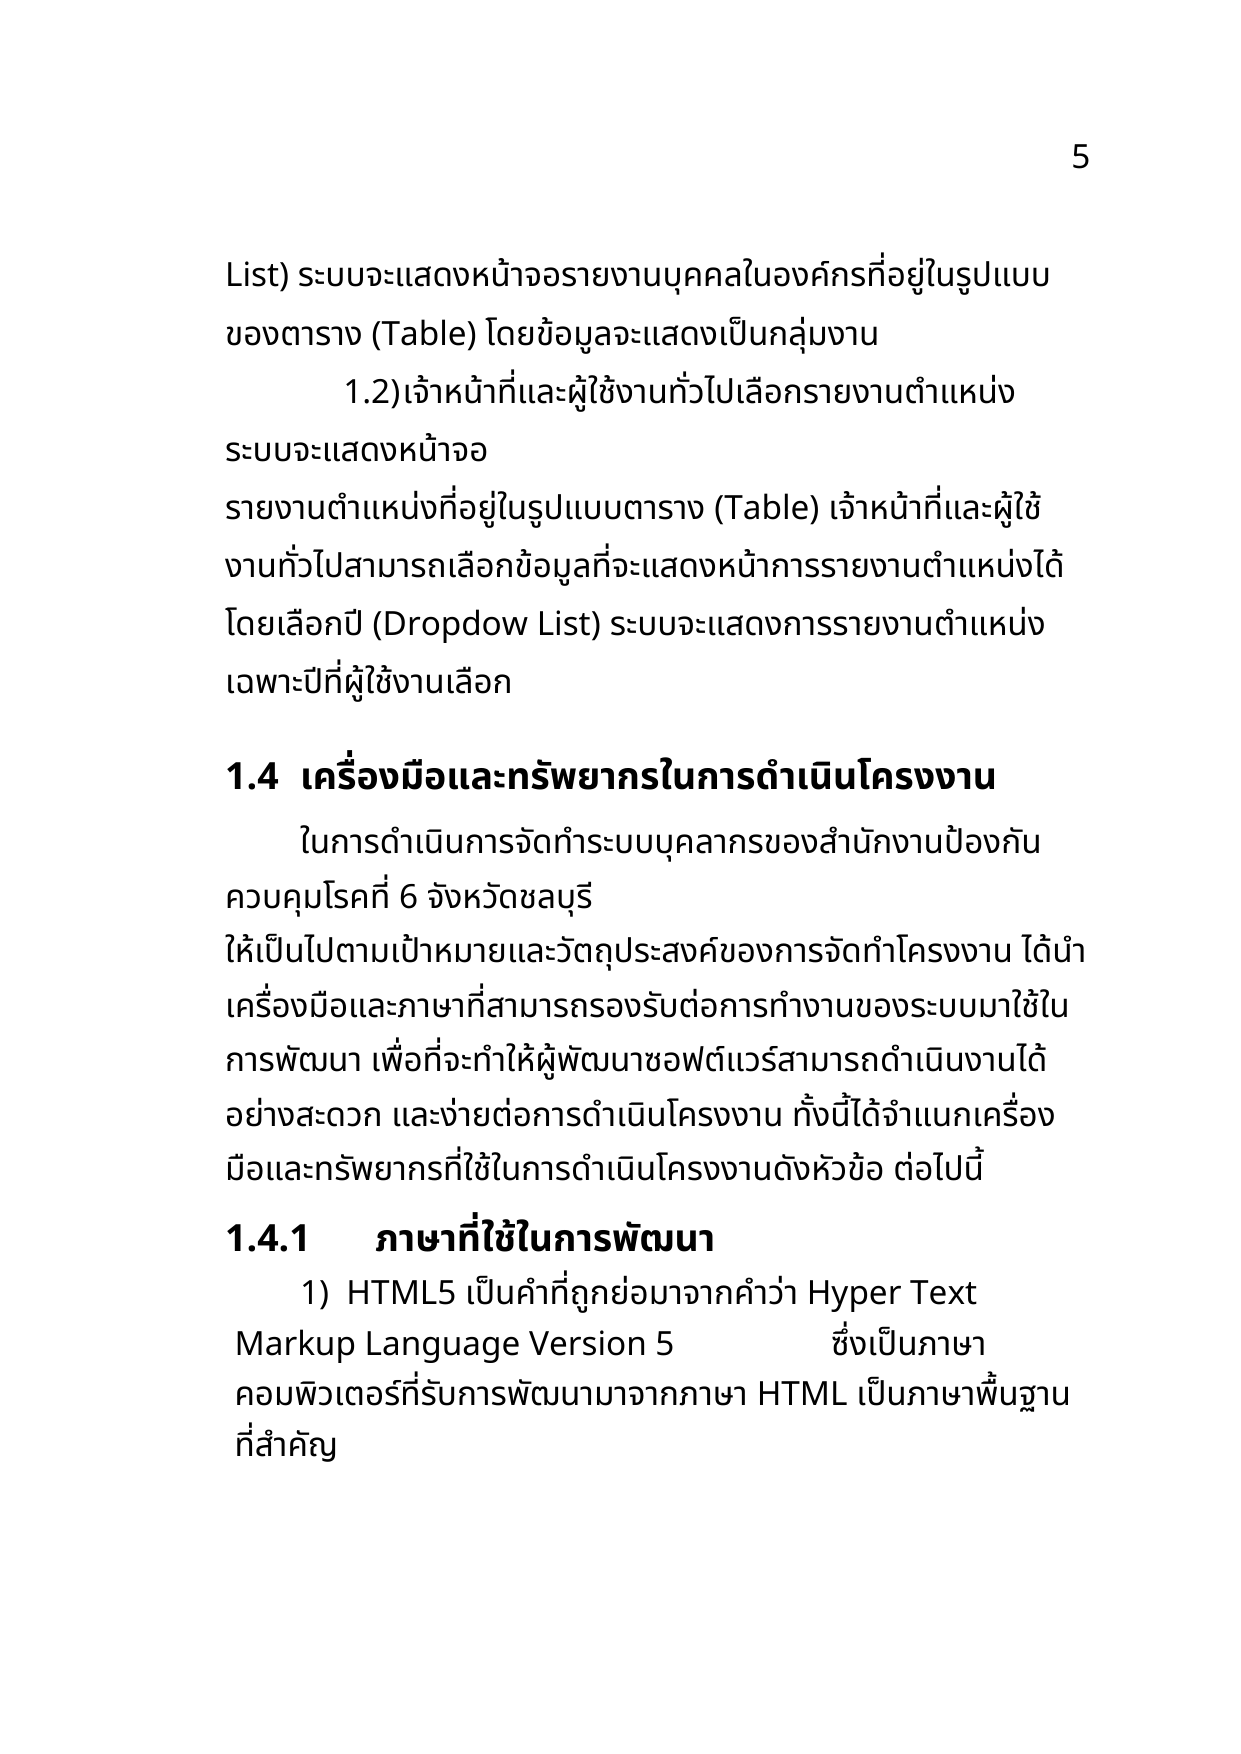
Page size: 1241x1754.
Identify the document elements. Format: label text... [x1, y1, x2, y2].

list HTML5 เป็นคำที่ถูกย่อมาจากคำว่า Hyper Text Markup Language Version 5 ซึ่งเป็นภาษาคอมพิวเตอร์ที่รับการพัฒนามาจากภาษา HTML เป็นภาษาพื้นฐานที่สำคัญ [234, 1269, 1090, 1471]
text ในการดำเนินการจัดทำระบบบุคลากรของสำนักงานป้องกันควบคุมโรคที่ 6 จังหวัดชลบุรี ให้เป็นไปตามเป้าหมายและวัตถุประสงค์ของการจัดทำโครงงาน ได้นำเครื่องมือและภาษาที่สามารถรองรับต่อการทำงานของระบบมาใช้ในการพัฒนา เพื่อที่จะทำให้ผู้พัฒนาซอฟต์แวร์สามารถดำเนินงานได้อย่างสะดวก และง่ายต่อการดำเนินโครงงาน ทั้งนี้ได้จำแนกเครื่องมือและทรัพยากรที่ใช้ในการดำเนินโครงงานดังหัวข้อ ต่อไปนี้ [225, 818, 1090, 1195]
list เจ้าหน้าที่และผู้ใช้งานทั่วไปเลือกรายงานตำแหน่ง ระบบจะแสดงหน้าจอ รายงานตำแหน่งที่อยู่ในรูปแบบตาราง (Table) เจ้าหน้าที่และผู้ใช้งานทั่วไปสามารถเลือกข้อมูลที่จะแสดงหน้าการรายงานตำแหน่งได้ โดยเลือกปี (Dropdow List) ระบบจะแสดงการรายงานตำแหน่งเฉพาะปีที่ผู้ใช้งานเลือก [225, 367, 1090, 708]
subtitle ภาษาที่ใช้ในการพัฒนา [225, 1212, 1090, 1269]
subtitle เครื่องมือและทรัพยากรในการดำเนินโครงงาน [225, 749, 1090, 806]
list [225, 251, 1090, 360]
